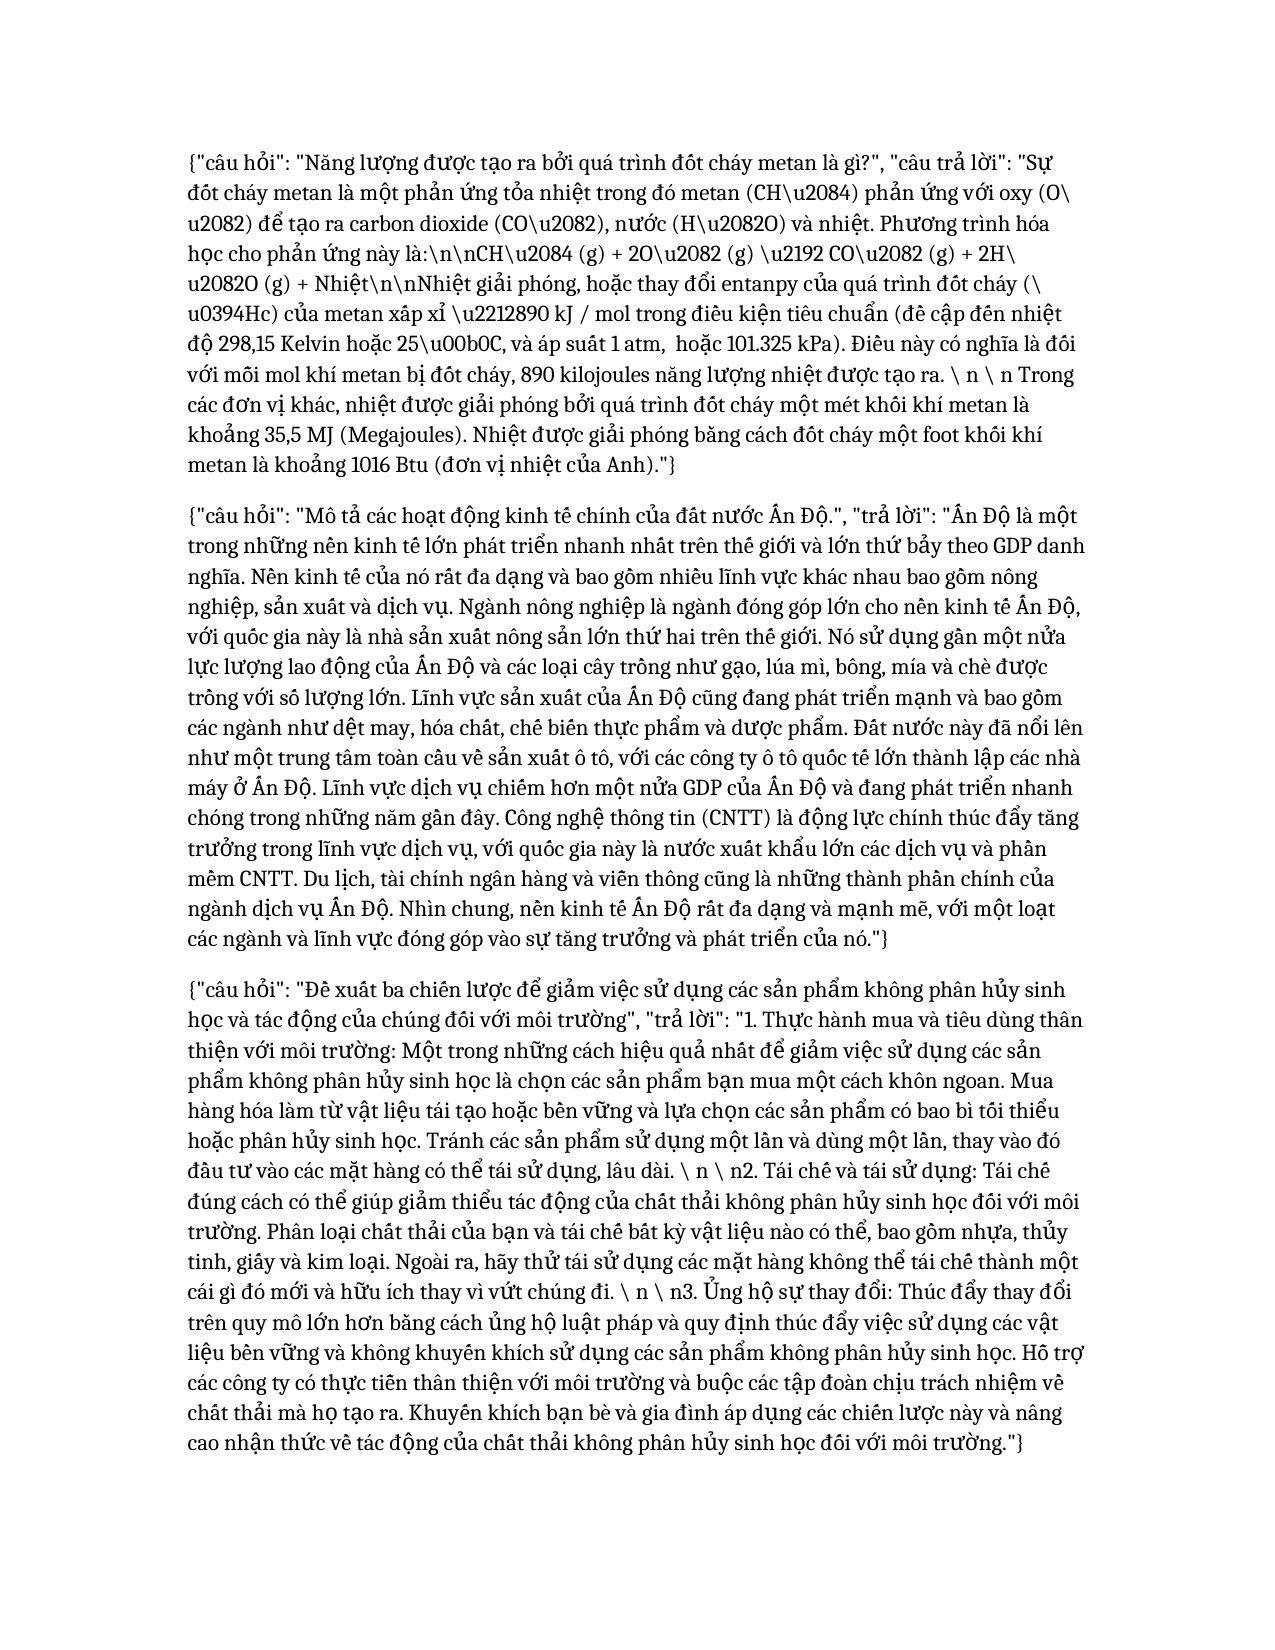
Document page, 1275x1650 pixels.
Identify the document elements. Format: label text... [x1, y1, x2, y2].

text {"câu hỏi": "Mô tả các hoạt động kinh tế chính của đất nước Ấn Độ.", "trả lời": "Ấn Độ là một trong những nền kinh tế lớn phát triển nhanh nhất trên thế giới và lớn thứ bảy theo GDP danh nghĩa. Nền kinh tế của nó rất đa dạng và bao gồm nhiều lĩnh vực khác nhau bao gồm nông nghiệp, sản xuất và dịch vụ. Ngành nông nghiệp là ngành đóng góp lớn cho nền kinh tế Ấn Độ, với quốc gia này là nhà sản xuất nông sản lớn thứ hai trên thế giới. Nó sử dụng gần một nửa lực lượng lao động của Ấn Độ và các loại cây trồng như gạo, lúa mì, bông, mía và chè được trồng với số lượng lớn. Lĩnh vực sản xuất của Ấn Độ cũng đang phát triển mạnh và bao gồm các ngành như dệt may, hóa chất, chế biến thực phẩm và dược phẩm. Đất nước này đã nổi lên như một trung tâm toàn cầu về sản xuất ô tô, với các công ty ô tô quốc tế lớn thành lập các nhà máy ở Ấn Độ. Lĩnh vực dịch vụ chiếm hơn một nửa GDP của Ấn Độ và đang phát triển nhanh chóng trong những năm gần đây. Công nghệ thông tin (CNTT) là động lực chính thúc đẩy tăng trưởng trong lĩnh vực dịch vụ, với quốc gia này là nước xuất khẩu lớn các dịch vụ và phần mềm CNTT. Du lịch, tài chính ngân hàng và viễn thông cũng là những thành phần chính của ngành dịch vụ Ấn Độ. Nhìn chung, nền kinh tế Ấn Độ rất đa dạng và mạnh mẽ, với một loạt các ngành và lĩnh vực đóng góp vào sự tăng trưởng và phát triển của nó."} [187, 503, 1087, 952]
text {"câu hỏi": "Đề xuất ba chiến lược để giảm việc sử dụng các sản phẩm không phân hủy sinh học và tác động của chúng đối với môi trường", "trả lời": "1. Thực hành mua và tiêu dùng thân thiện với môi trường: Một trong những cách hiệu quả nhất để giảm việc sử dụng các sản phẩm không phân hủy sinh học là chọn các sản phẩm bạn mua một cách khôn ngoan. Mua hàng hóa làm từ vật liệu tái tạo hoặc bền vững và lựa chọn các sản phẩm có bao bì tối thiểu hoặc phân hủy sinh học. Tránh các sản phẩm sử dụng một lần và dùng một lần, thay vào đó đầu tư vào các mặt hàng có thể tái sử dụng, lâu dài. \ n \ n2. Tái chế và tái sử dụng: Tái chế đúng cách có thể giúp giảm thiểu tác động của chất thải không phân hủy sinh học đối với môi trường. Phân loại chất thải của bạn và tái chế bất kỳ vật liệu nào có thể, bao gồm nhựa, thủy tinh, giấy và kim loại. Ngoài ra, hãy thử tái sử dụng các mặt hàng không thể tái chế thành một cái gì đó mới và hữu ích thay vì vứt chúng đi. \ n \ n3. Ủng hộ sự thay đổi: Thúc đẩy thay đổi trên quy mô lớn hơn bằng cách ủng hộ luật pháp và quy định thúc đẩy việc sử dụng các vật liệu bền vững và không khuyến khích sử dụng các sản phẩm không phân hủy sinh học. Hỗ trợ các công ty có thực tiễn thân thiện với môi trường và buộc các tập đoàn chịu trách nhiệm về chất thải mà họ tạo ra. Khuyến khích bạn bè và gia đình áp dụng các chiến lược này và nâng cao nhận thức về tác động của chất thải không phân hủy sinh học đối với môi trường."} [187, 977, 1087, 1457]
text {"câu hỏi": "Năng lượng được tạo ra bởi quá trình đốt cháy metan là gì?", "câu trả lời": "Sự đốt cháy metan là một phản ứng tỏa nhiệt trong đó metan (CH\u2084) phản ứng với oxy (O\u2082) để tạo ra carbon dioxide (CO\u2082), nước (H\u2082O) và nhiệt. Phương trình hóa học cho phản ứng này là:\n\nCH\u2084 (g) + 2O\u2082 (g) \u2192 CO\u2082 (g) + 2H\u2082O (g) + Nhiệt\n\nNhiệt giải phóng, hoặc thay đổi entanpy của quá trình đốt cháy (\u0394Hc) của metan xấp xỉ \u2212890 kJ / mol trong điều kiện tiêu chuẩn (đề cập đến nhiệt độ 298,15 Kelvin hoặc 25\u00b0C, và áp suất 1 atm, hoặc 101.325 kPa). Điều này có nghĩa là đối với mỗi mol khí metan bị đốt cháy, 890 kilojoules năng lượng nhiệt được tạo ra. \ n \ n Trong các đơn vị khác, nhiệt được giải phóng bởi quá trình đốt cháy một mét khối khí metan là khoảng 35,5 MJ (Megajoules). Nhiệt được giải phóng bằng cách đốt cháy một foot khối khí metan là khoảng 1016 Btu (đơn vị nhiệt của Anh)."} [187, 150, 1087, 478]
